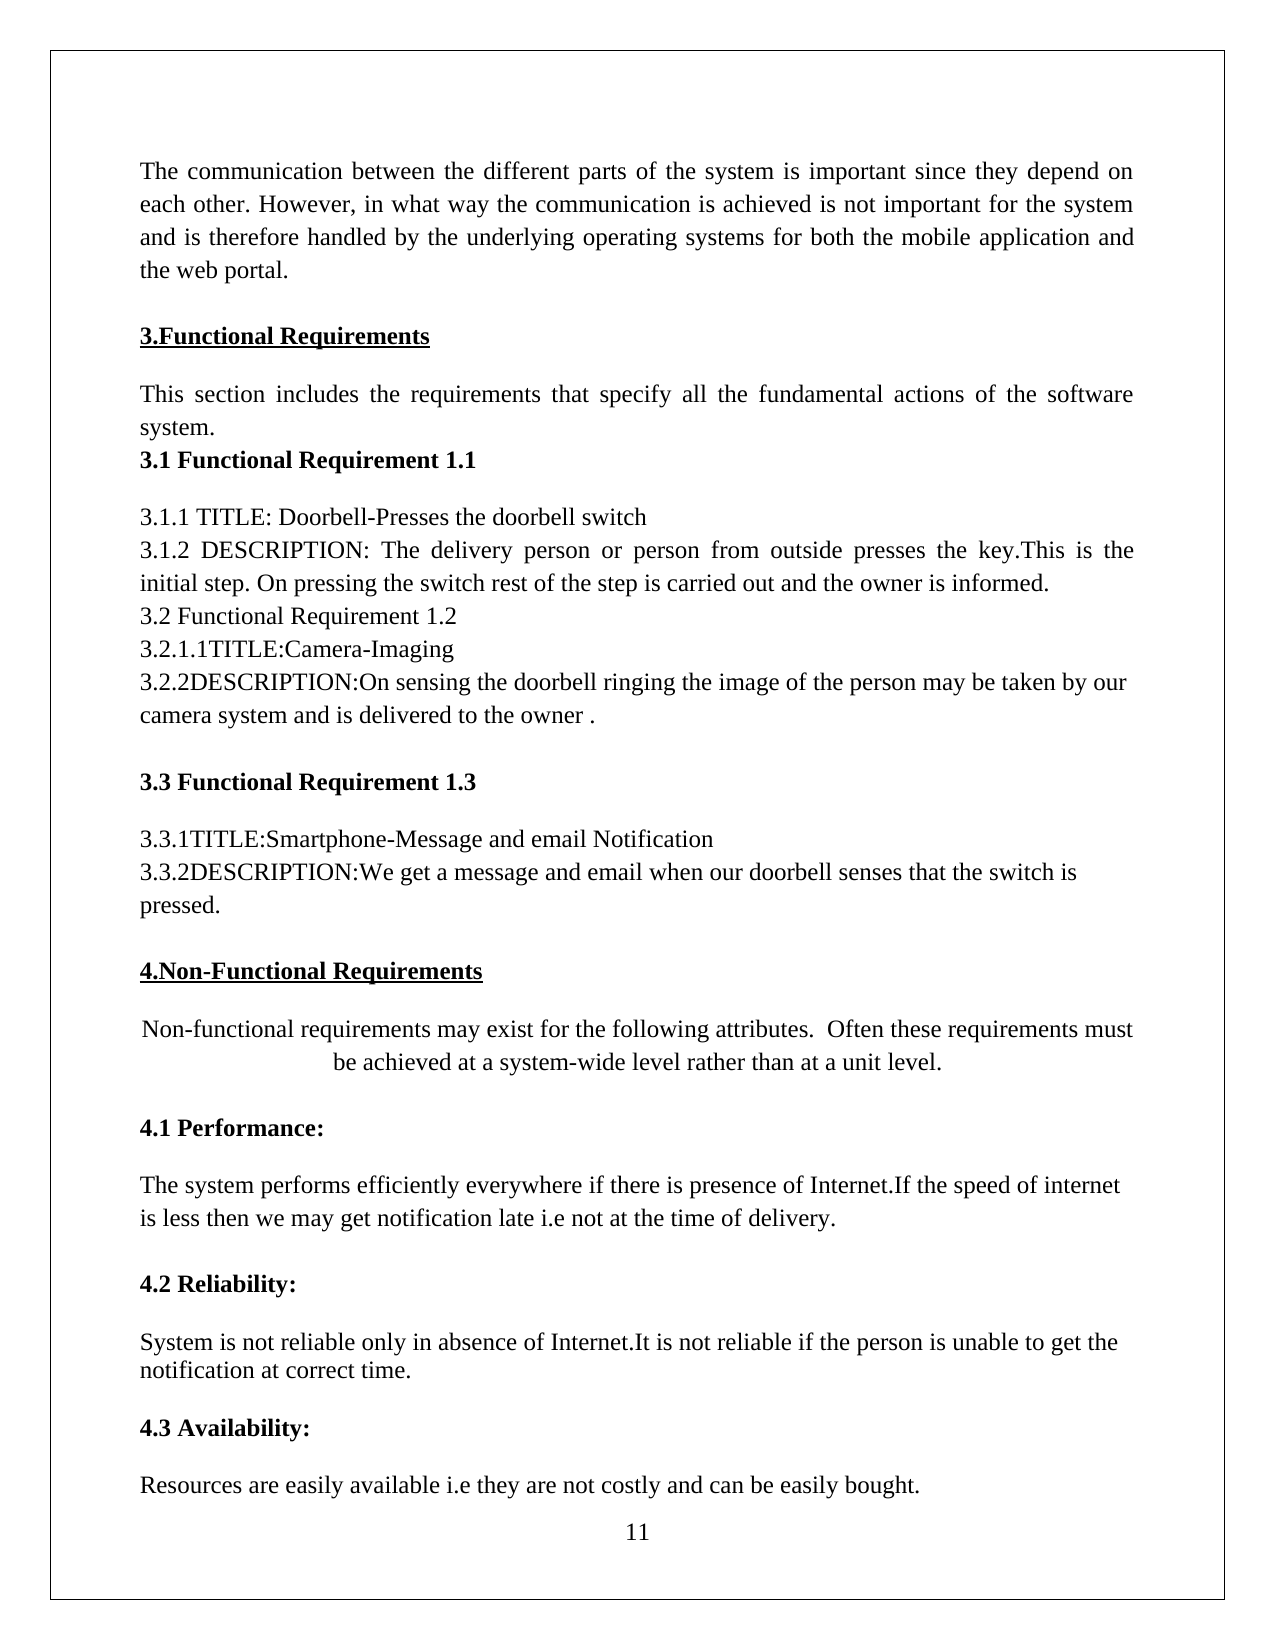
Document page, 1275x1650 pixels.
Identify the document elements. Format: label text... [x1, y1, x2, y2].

text 3.2.2DESCRIPTION:On sensing the doorbell ringing the image of the person may be taken by our camera system and is delivered to the owner . [139, 667, 1135, 729]
text The communication between the different parts of the system is important since they depend on each other. However, in what way the communication is achieved is not important for the system and is therefore handled by the underlying operating systems for both the mobile application and the web portal. [139, 156, 1135, 284]
text 3.3.1TITLE:Smartphone-Message and email Notification [139, 824, 1135, 853]
subtitle 4.2 Reliability: [139, 1269, 1135, 1298]
text 3.3 Functional Requirement 1.3 [139, 767, 1135, 795]
text The system performs efficiently everywhere if there is presence of Internet.If the speed of internet is less then we may get notification late i.e not at the time of delivery. [139, 1170, 1135, 1232]
text This section includes the requirements that specify all the fundamental actions of the software system. [139, 379, 1135, 441]
subtitle 4.3 Availability: [139, 1413, 1135, 1442]
text 3.1.2 DESCRIPTION: The delivery person or person from outside presses the key.This is the initial step. On pressing the switch rest of the step is carried out and the owner is informed. [139, 535, 1135, 597]
text 3.2.1.1TITLE:Camera-Imaging [139, 634, 1135, 663]
text 3.1.1 TITLE: Doorbell-Presses the doorbell switch [139, 502, 1135, 531]
text System is not reliable only in absence of Internet.It is not reliable if the person is unable to get the notification at correct time. [139, 1327, 1135, 1384]
text Non-functional requirements may exist for the following attributes. Often these requirements must be achieved at a system-wide level rather than at a unit level. [139, 1014, 1135, 1075]
subtitle 4.Non-Functional Requirements [139, 956, 1135, 985]
text 3.2 Functional Requirement 1.2 [139, 601, 1135, 630]
subtitle 3.1 Functional Requirement 1.1 [139, 445, 1135, 474]
subtitle 3.Functional Requirements [139, 321, 1135, 350]
text Resources are easily available i.e they are not costly and can be easily bought. [139, 1471, 1135, 1499]
subtitle 4.1 Performance: [139, 1113, 1135, 1141]
text 3.3.2DESCRIPTION:We get a message and email when our doorbell senses that the switch is pressed. [139, 857, 1135, 919]
